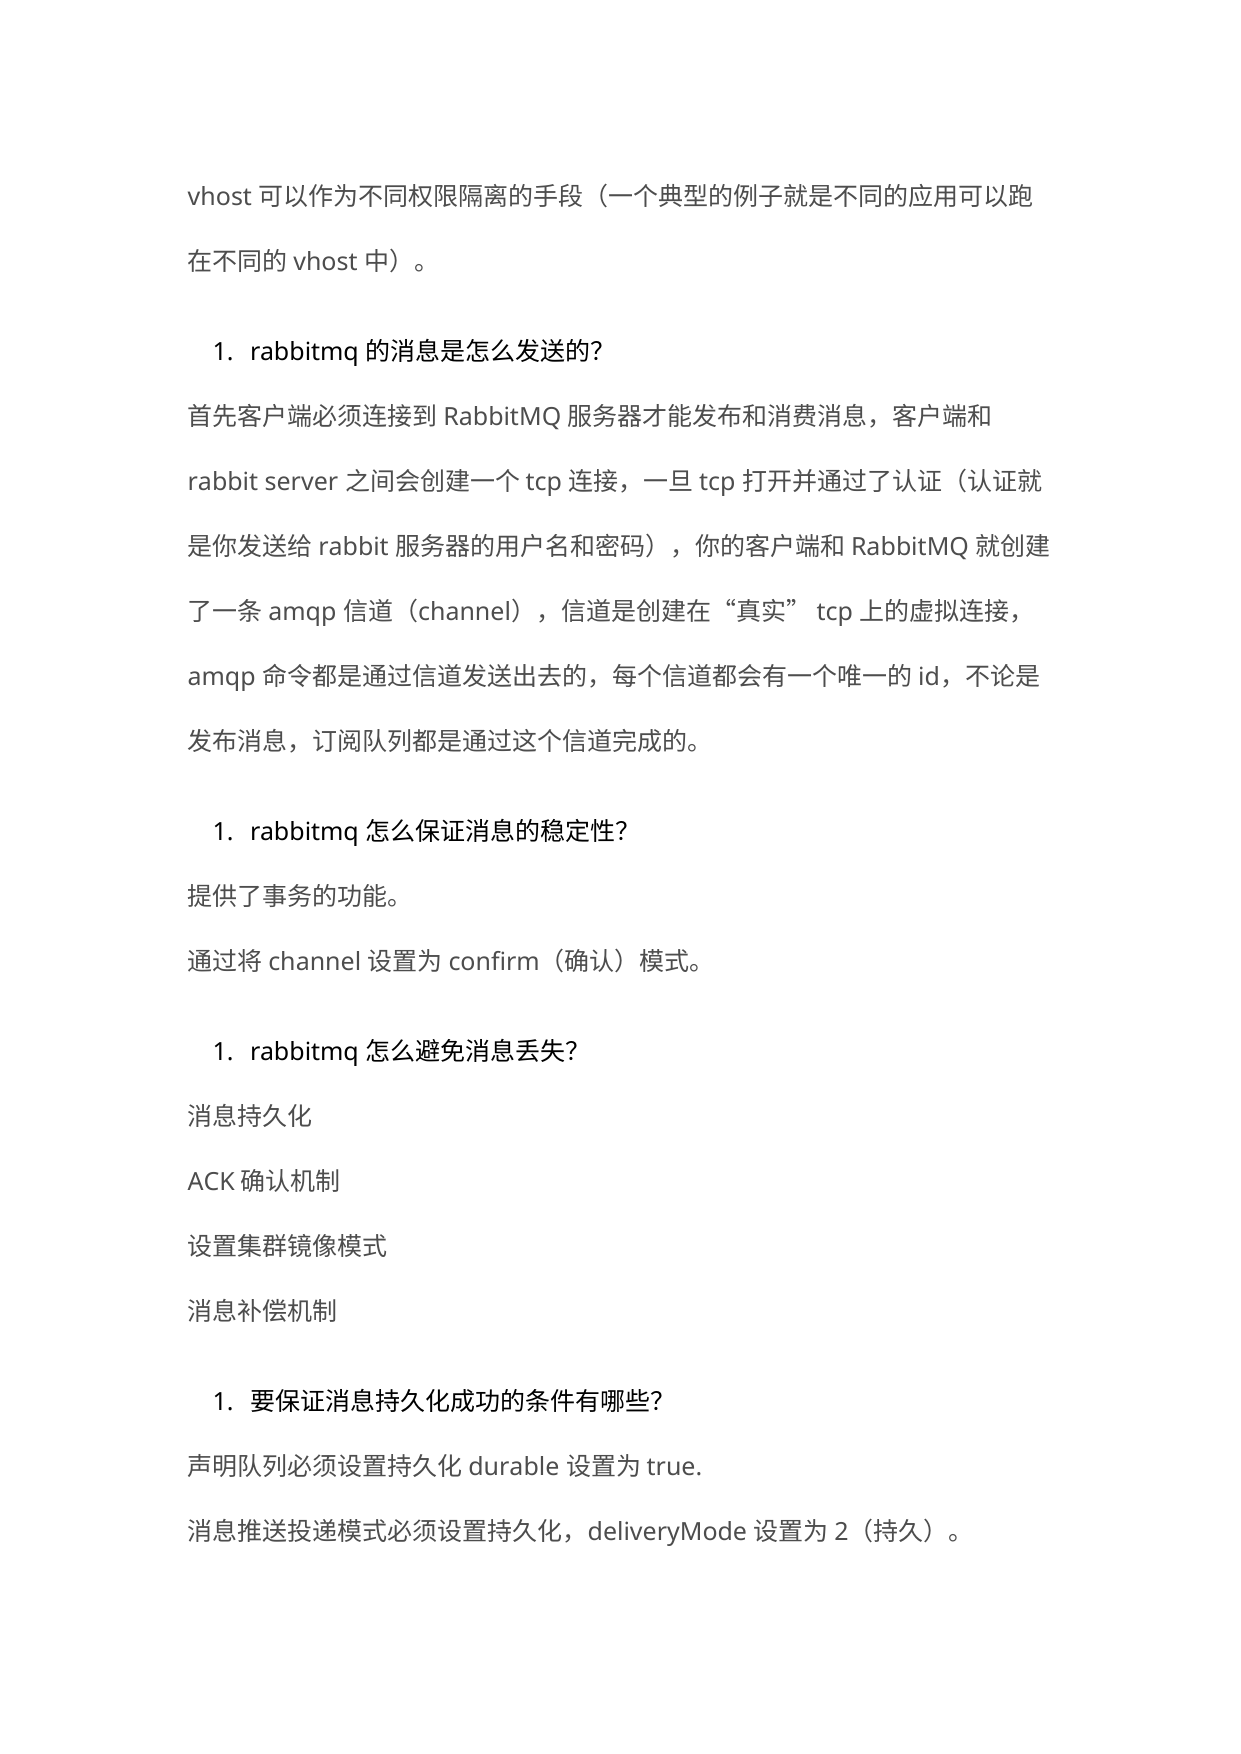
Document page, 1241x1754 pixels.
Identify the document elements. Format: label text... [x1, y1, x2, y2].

list rabbitmq 的消息是怎么发送的？ [212, 317, 1053, 382]
text 消息持久化 ACK确认机制 设置集群镜像模式 消息补偿机制 [187, 1082, 1053, 1342]
list rabbitmq 怎么保证消息的稳定性？ [212, 797, 1053, 862]
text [187, 1432, 1053, 1562]
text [187, 162, 1053, 292]
text 首先客户端必须连接到 RabbitMQ 服务器才能发布和消费消息，客户端和 rabbit server 之间会创建一个 tcp 连接，一旦 tcp 打开并通过了认证（认证就是你发送给 rabbit 服务器的用户名和密码），你的客户端和 RabbitMQ 就创建了一条 amqp 信道（channel），信道是创建在“真实” tcp 上的虚拟连接，amqp 命令都是通过信道发送出去的，每个信道都会有一个唯一的 id，不论是发布消息，订阅队列都是通过这个信道完成的。 [187, 382, 1053, 772]
text 提供了事务的功能。 通过将 channel 设置为 confirm（确认）模式。 [187, 862, 1053, 992]
list rabbitmq 怎么避免消息丢失？ [212, 1017, 1053, 1082]
list 要保证消息持久化成功的条件有哪些？ [212, 1367, 1053, 1432]
